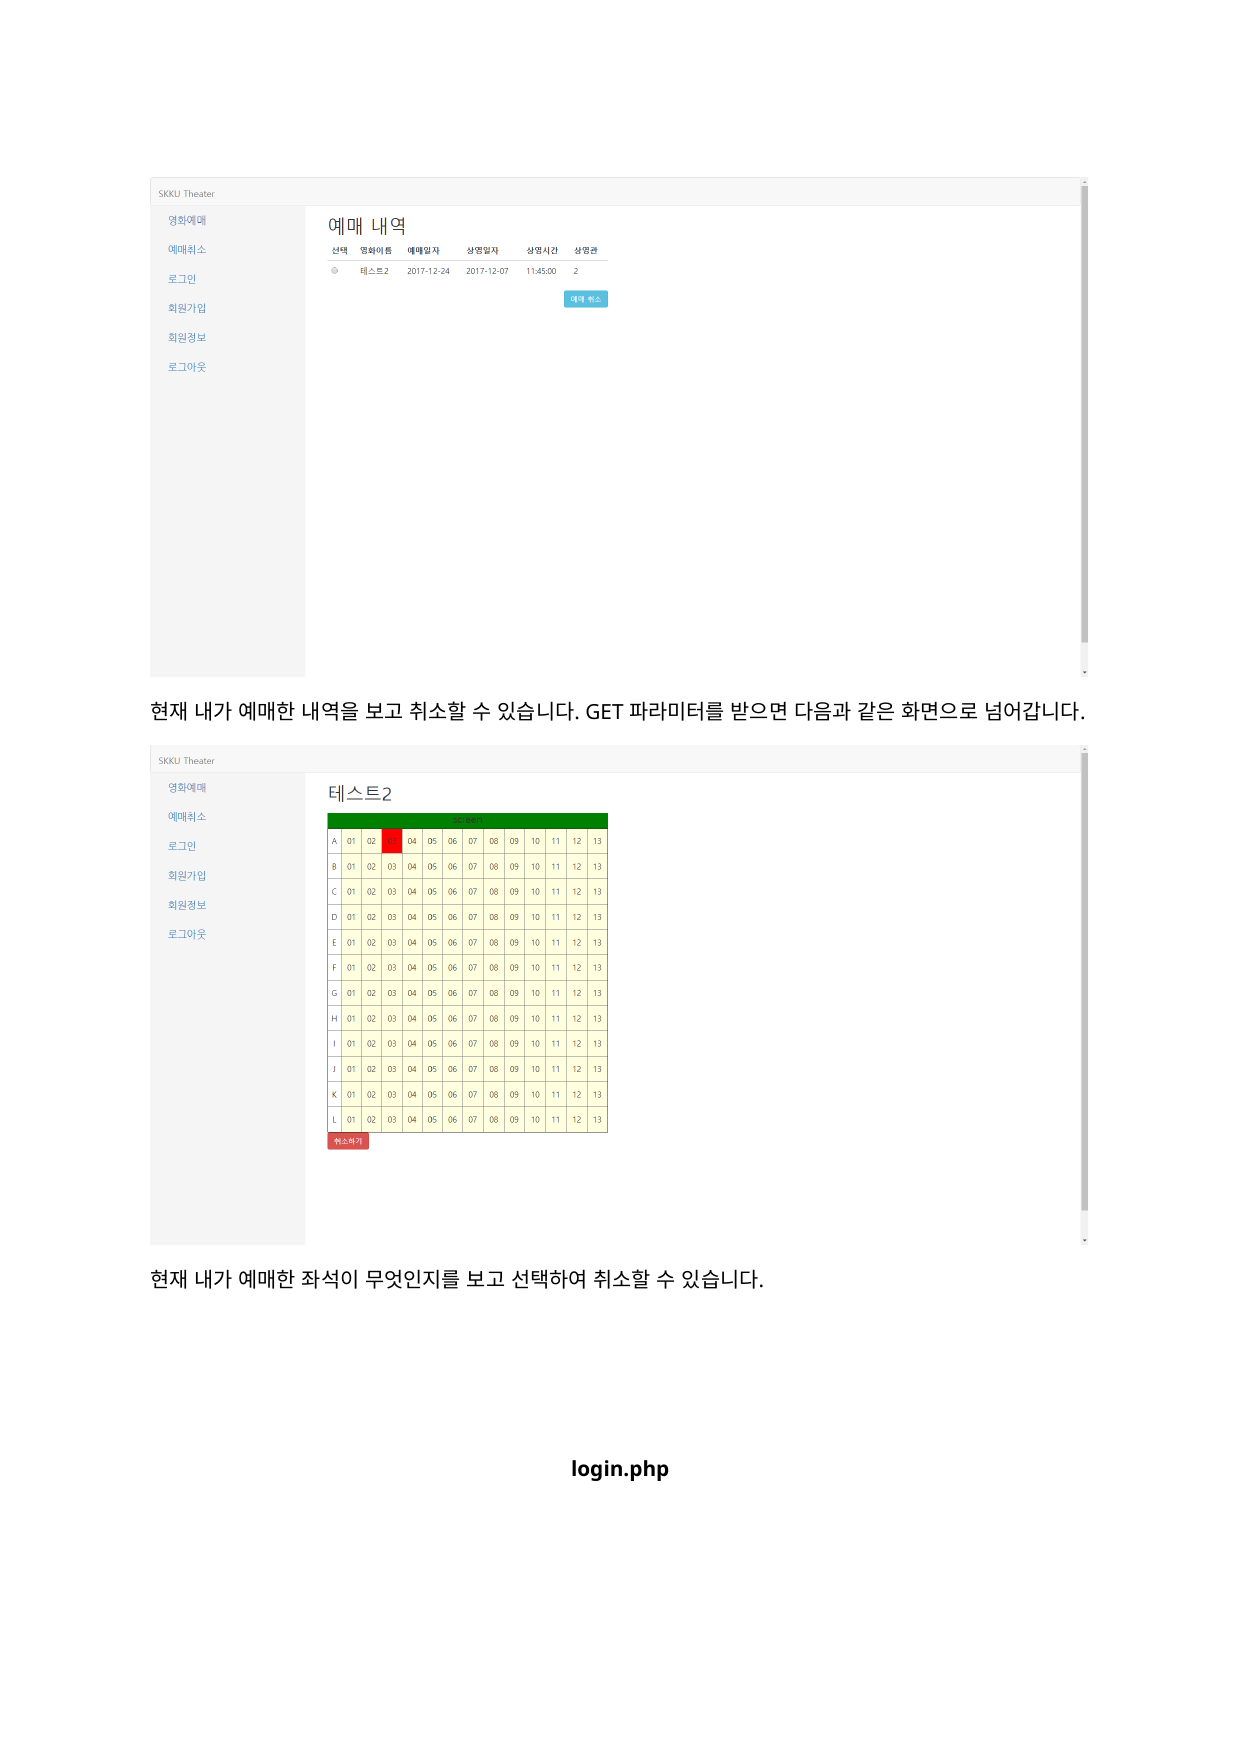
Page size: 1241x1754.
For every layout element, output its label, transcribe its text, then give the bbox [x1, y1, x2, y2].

text 현재 내가 예매한 좌석이 무엇인지를 보고 선택하여 취소할 수 있습니다. [150, 1263, 1090, 1293]
picture [150, 177, 1089, 677]
picture [150, 745, 1089, 1245]
text 현재 내가 예매한 내역을 보고 취소할 수 있습니다. GET 파라미터를 받으면 다음과 같은 화면으로 넘어갑니다. [150, 696, 1090, 726]
text login.php [150, 1454, 1090, 1483]
